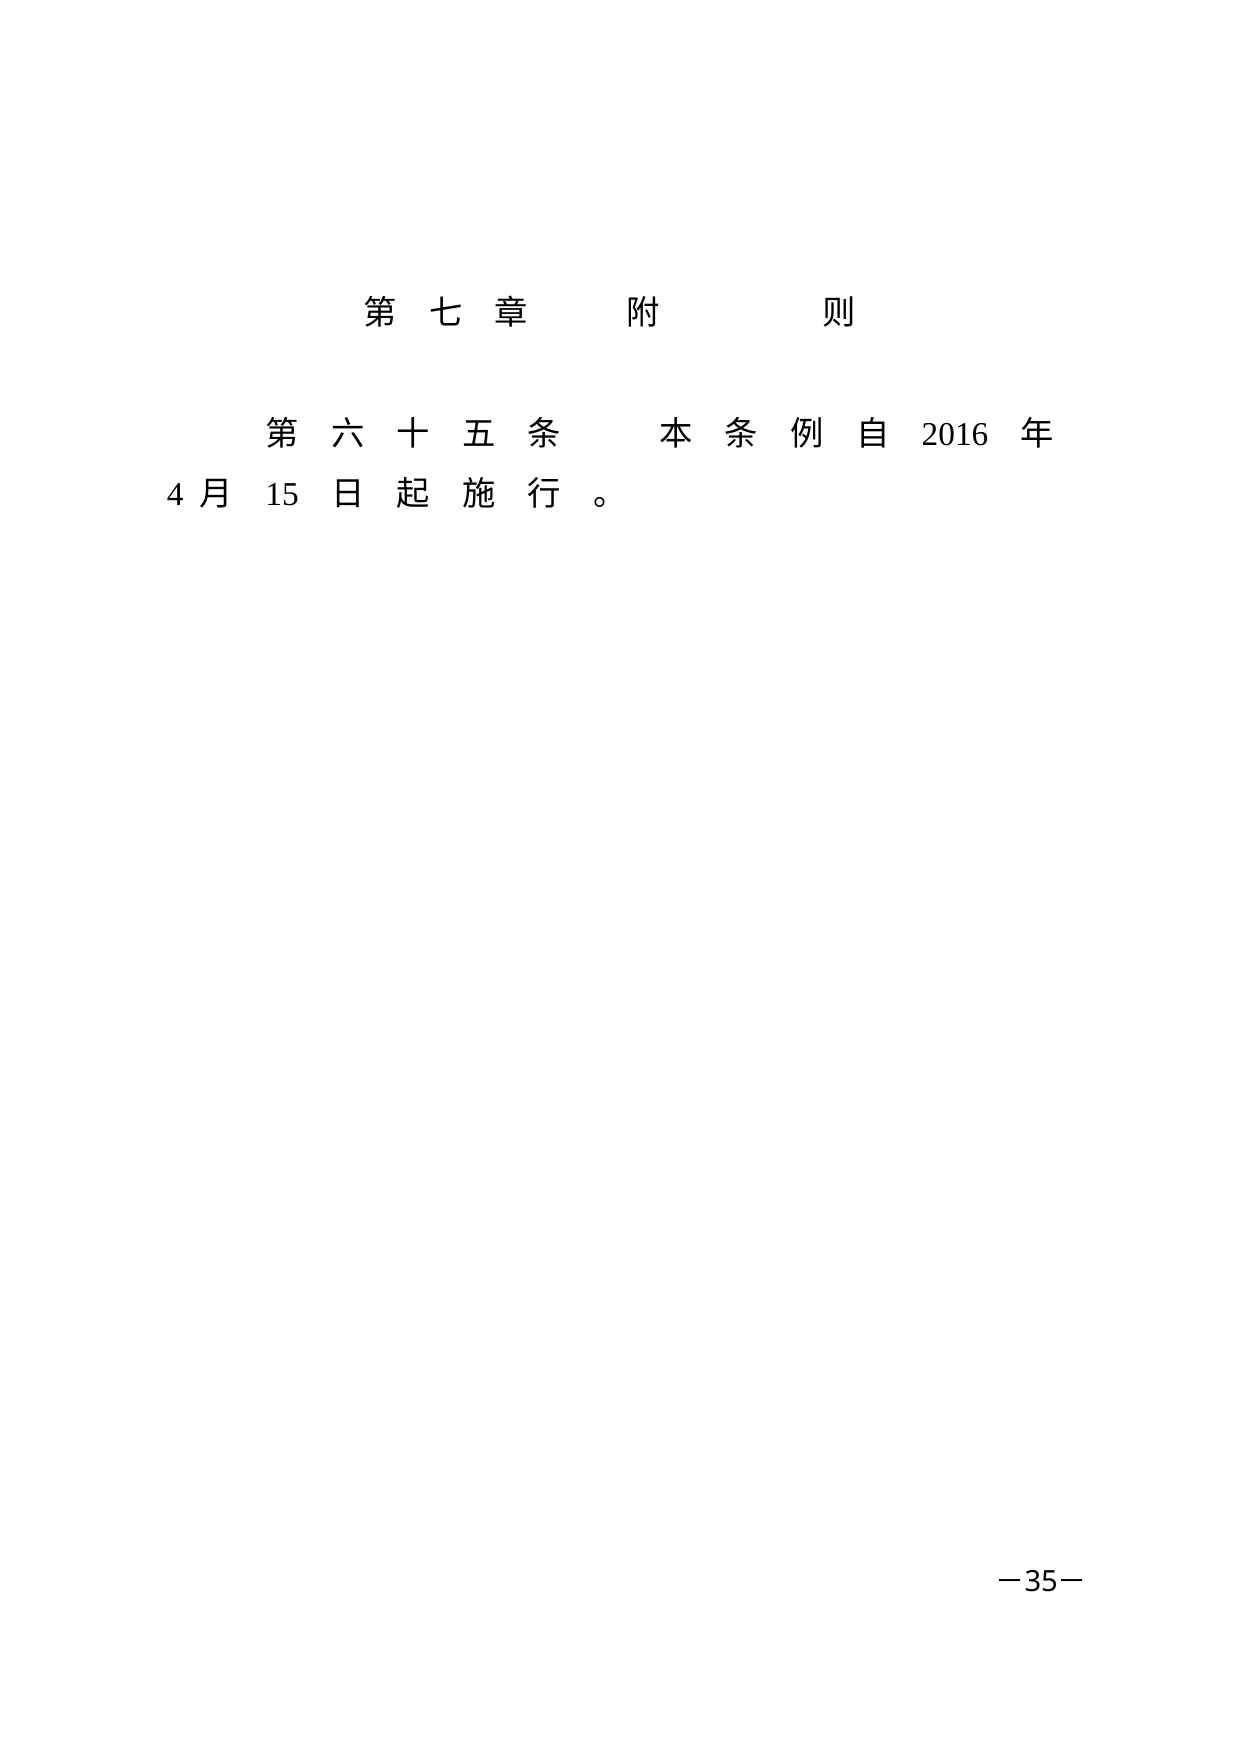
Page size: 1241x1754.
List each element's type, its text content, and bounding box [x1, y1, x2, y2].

text 第七章 附 则 [167, 280, 1085, 340]
text 第六十五条 本条例自2016年4月15日起施行。 [167, 400, 1085, 521]
